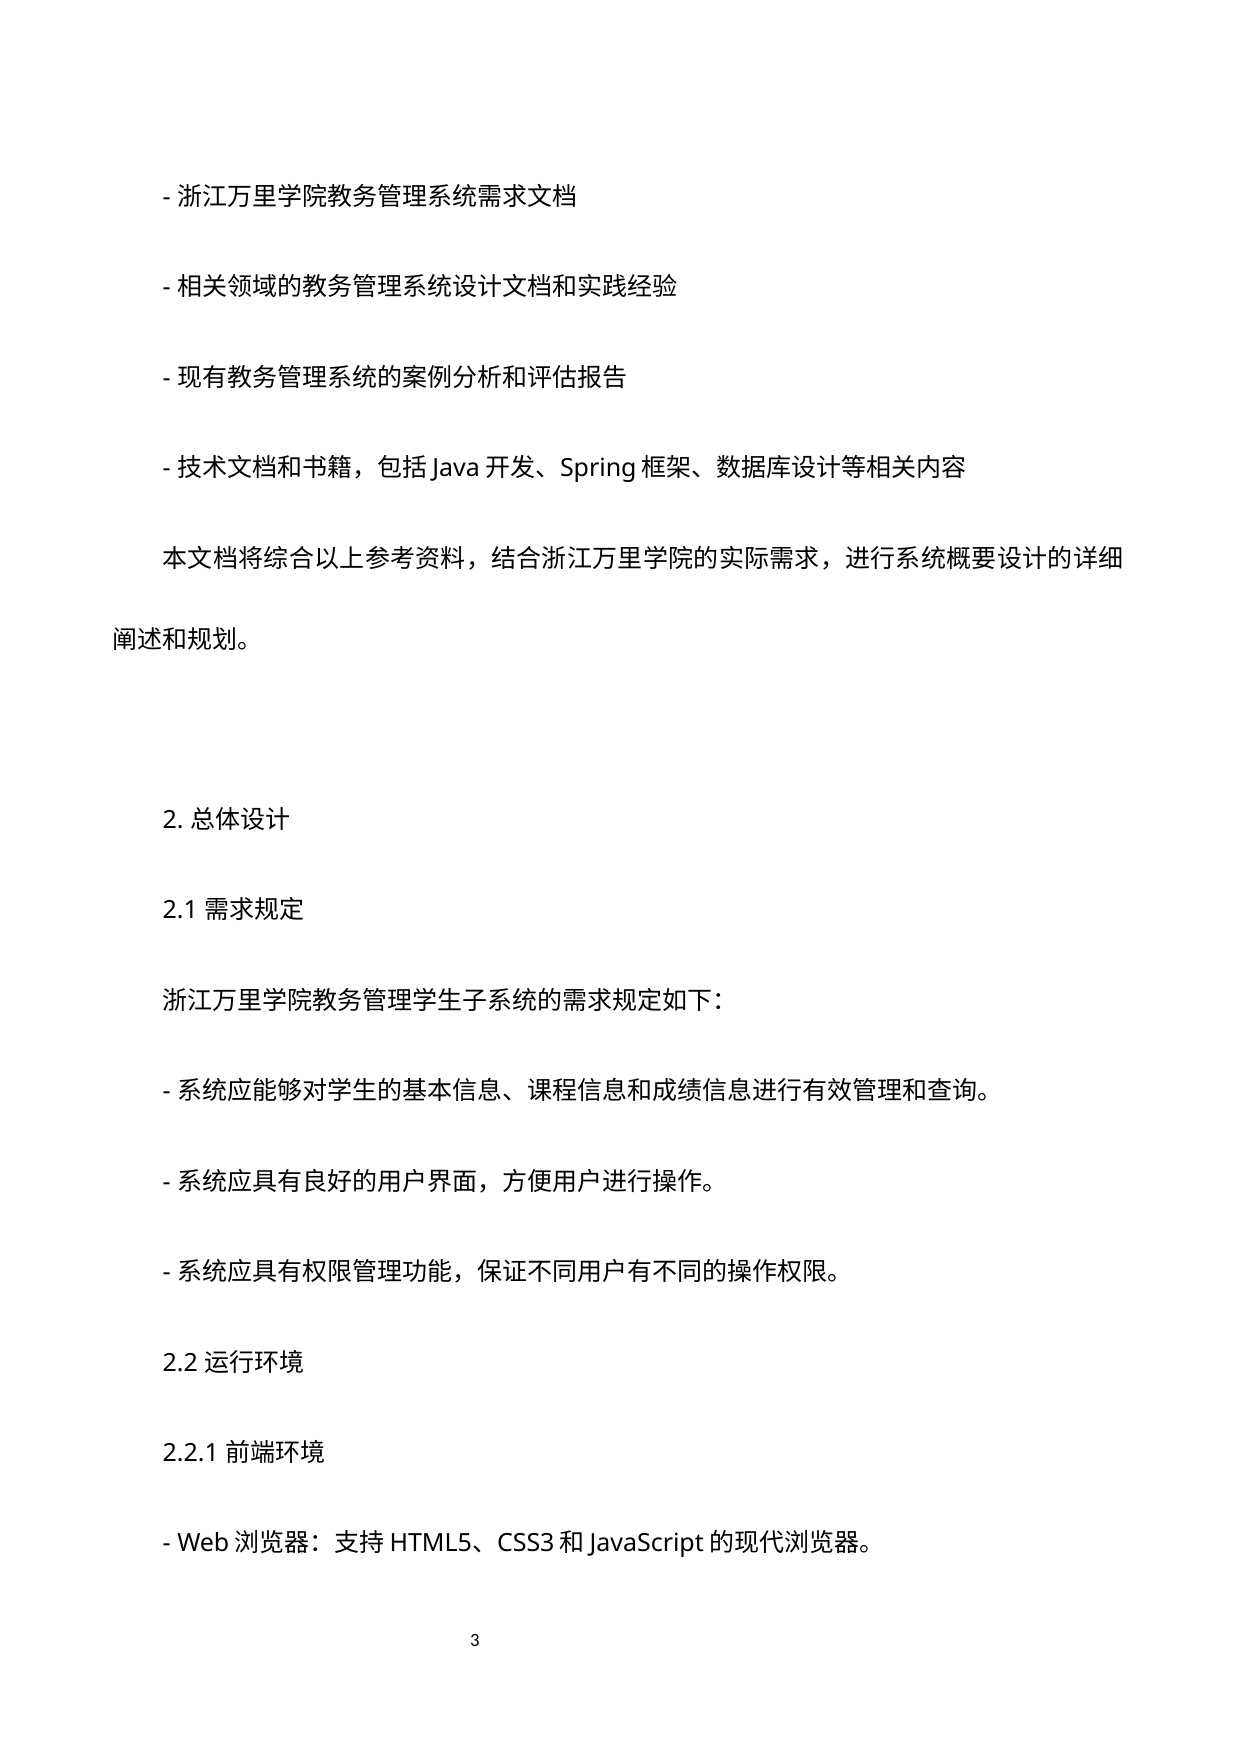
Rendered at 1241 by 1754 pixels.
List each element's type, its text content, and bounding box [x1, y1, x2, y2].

text 本文档将综合以上参考资料，结合浙江万里学院的实际需求，进行系统概要设计的详细阐述和规划。 [112, 524, 1128, 670]
text - 系统应具有权限管理功能，保证不同用户有不同的操作权限。 [112, 1237, 1128, 1302]
text 2.2.1 前端环境 [112, 1418, 1128, 1483]
text 2. 总体设计 [112, 785, 1128, 850]
text - 系统应具有良好的用户界面，方便用户进行操作。 [112, 1147, 1128, 1212]
text 2.1 需求规定 [112, 876, 1128, 941]
text - Web浏览器：支持HTML5、CSS3和JavaScript的现代浏览器。 [112, 1508, 1128, 1573]
text 2.2 运行环境 [112, 1328, 1128, 1393]
text - 相关领域的教务管理系统设计文档和实践经验 [112, 252, 1128, 317]
text - 浙江万里学院教务管理系统需求文档 [112, 162, 1128, 227]
text - 技术文档和书籍，包括Java开发、Spring框架、数据库设计等相关内容 [112, 433, 1128, 498]
text 浙江万里学院教务管理学生子系统的需求规定如下： [112, 966, 1128, 1031]
text - 系统应能够对学生的基本信息、课程信息和成绩信息进行有效管理和查询。 [112, 1056, 1128, 1121]
text - 现有教务管理系统的案例分析和评估报告 [112, 343, 1128, 408]
